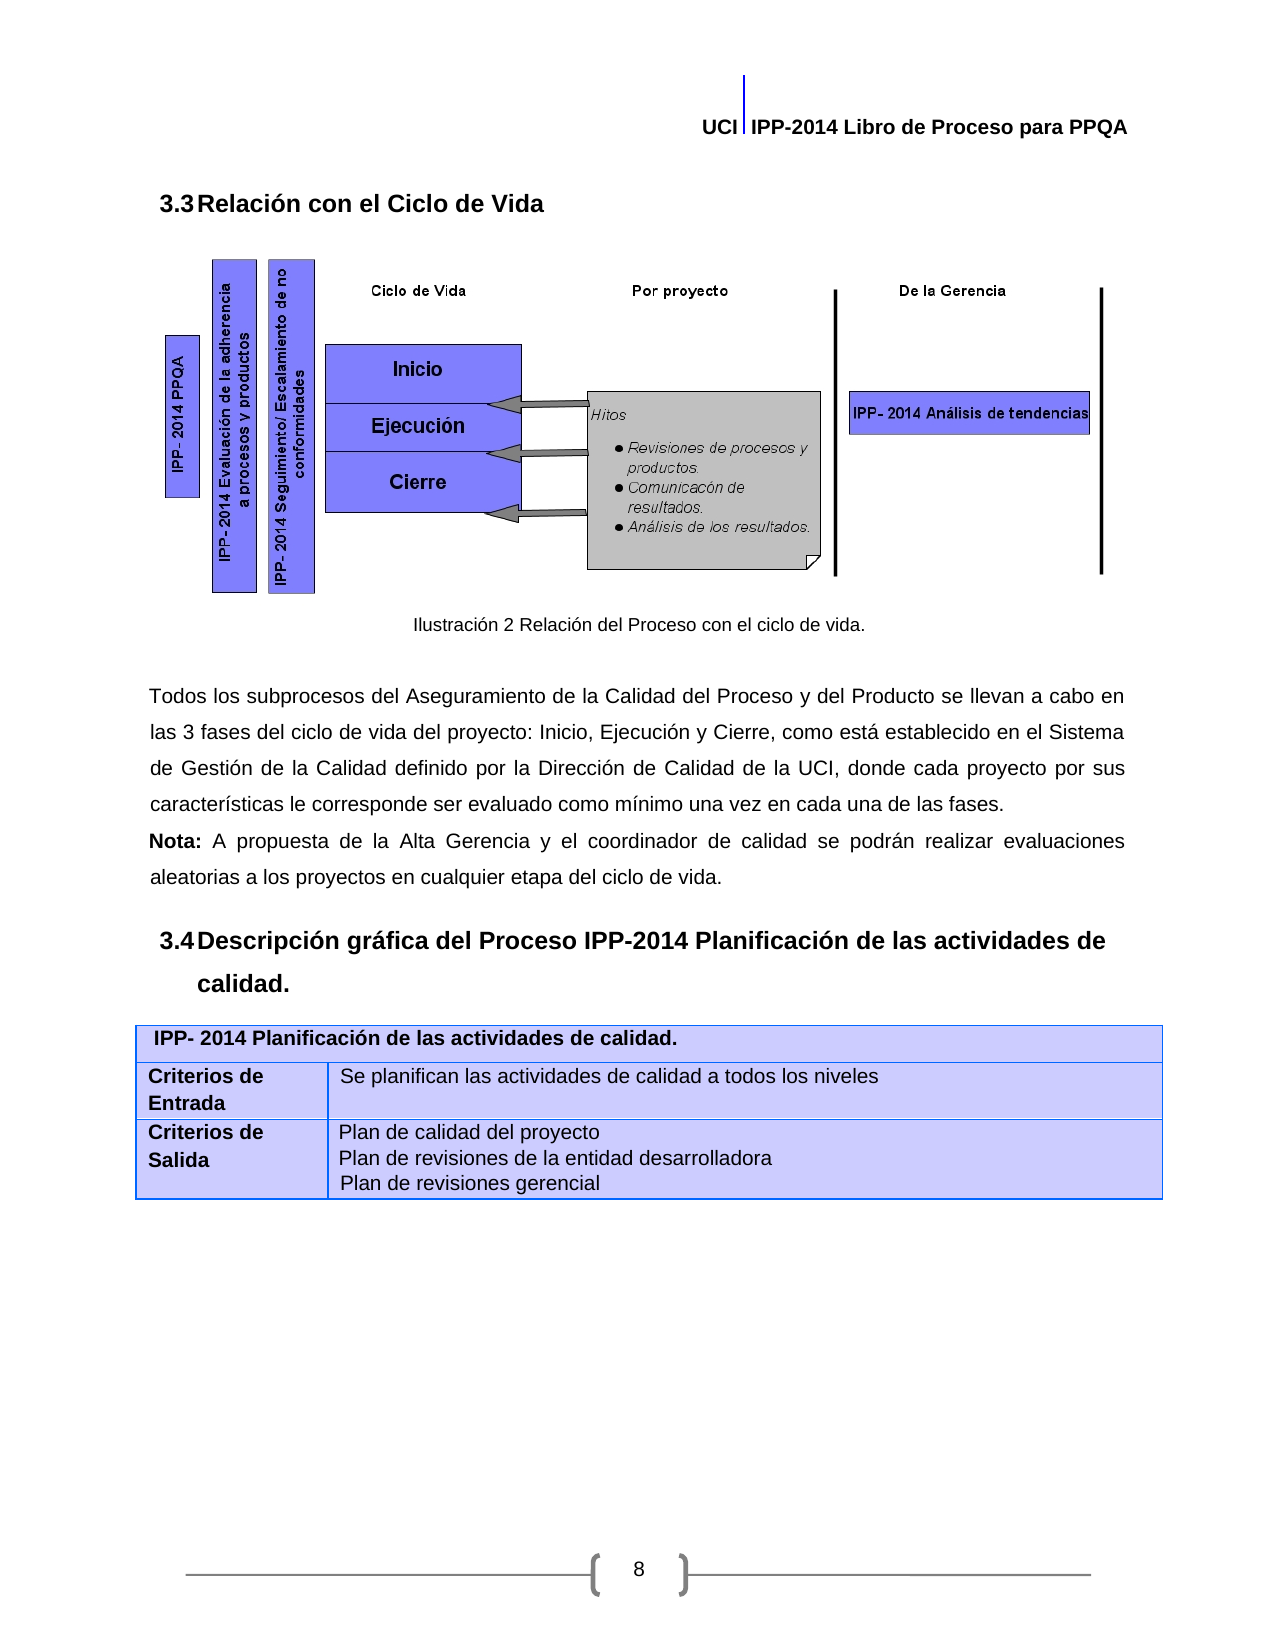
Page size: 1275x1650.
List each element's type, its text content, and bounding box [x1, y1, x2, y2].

subtitle Relación con el Ciclo de Vida [159, 189, 1127, 218]
picture [150, 244, 1127, 609]
text Ilustración 2 Relación del Proceso con el ciclo de vida. [150, 614, 1128, 635]
table_cell Criterios de Salida [137, 1120, 327, 1198]
text Nota: A propuesta de la Alta Gerencia y el coordinador de calidad se podrán realizar evaluaciones aleatorias a los proyectos en cualquier etapa del ciclo de vida. [149, 829, 1127, 889]
table_header IPP- 2014 Planificación de las actividades de calidad. [137, 1026, 1162, 1062]
table_cell Criterios de Entrada [137, 1063, 327, 1118]
table_cell Plan de calidad del proyecto Plan de revisiones de la entidad desarrolladora Plan de revisiones gerencial [329, 1120, 1162, 1198]
table_cell Se planifican las actividades de calidad a todos los niveles [329, 1063, 1162, 1118]
subtitle Descripción gráfica del Proceso IPP-2014 Planificación de las actividades de calidad. [159, 926, 1127, 998]
text Todos los subprocesos del Aseguramiento de la Calidad del Proceso y del Producto se llevan a cabo en las 3 fases del ciclo de vida del proyecto: Inicio, Ejecución y Cierre, como está establecido en el Sistema de Gestión de la Calidad definido por la Dirección de Calidad de la UCI, donde cada proyecto por sus características le corresponde ser evaluado como mínimo una vez en cada una de las fases. [149, 684, 1127, 816]
